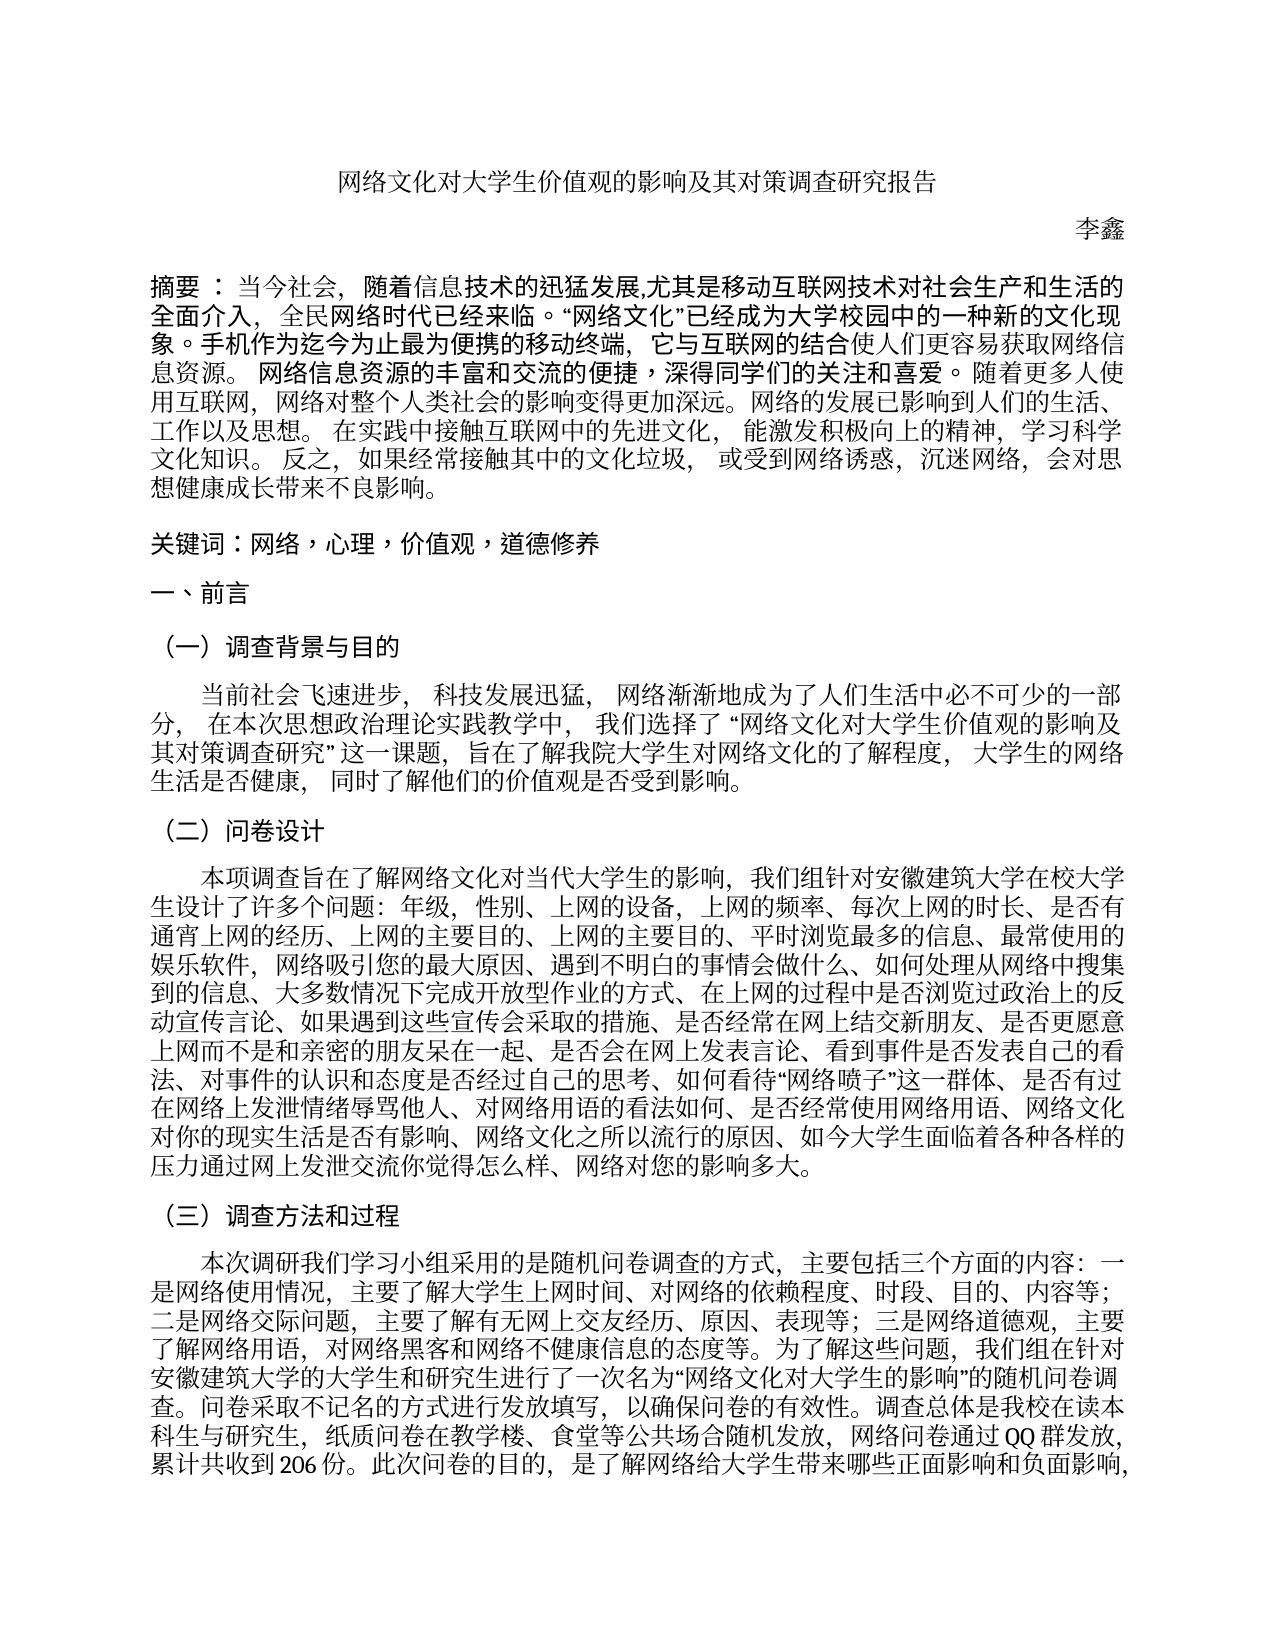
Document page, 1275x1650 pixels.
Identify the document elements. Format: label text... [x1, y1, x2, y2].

text 当前社会飞速进步， 科技发展迅猛， 网络渐渐地成为了人们生活中必不可少的一部分， 在本次思想政治理论实践教学中， 我们选择了 “网络文化对大学生价值观的影响及其对策调查研究” 这一课题，旨在了解我院大学生对网络文化的了解程度， 大学生的网络生活是否健康， 同时了解他们的价值观是否受到影响。 [150, 682, 1125, 797]
text 摘要 ： 当今社会，随着信息技术的迅猛发展,尤其是移动互联网技术对社会生产和生活的全面介入，全民网络时代已经来临。“网络文化”已经成为大学校园中的一种新的文化现象。手机作为迄今为止最为便携的移动终端，它与互联网的结合使人们更容易获取网络信息资源。 网络信息资源的丰富和交流的便捷，深得同学们的关注和喜爱。随着更多人使用互联网，网络对整个人类社会的影响变得更加深远。网络的发展已影响到人们的生活、工作以及思想。 在实践中接触互联网中的先进文化， 能激发积极向上的精神，学习科学文化知识。 反之，如果经常接触其中的文化垃圾， 或受到网络诱惑，沉迷网络，会对思想健康成长带来不良影响。 [150, 274, 1125, 504]
text 李鑫 [150, 216, 1125, 245]
list 前言 [150, 579, 1125, 608]
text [150, 1250, 1125, 1480]
text 本项调查旨在了解网络文化对当代大学生的影响，我们组针对安徽建筑大学在校大学生设计了许多个问题：年级，性别、上网的设备，上网的频率、每次上网的时长、是否有通宵上网的经历、上网的主要目的、上网的主要目的、平时浏览最多的信息、最常使用的娱乐软件，网络吸引您的最大原因、遇到不明白的事情会做什么、如何处理从网络中搜集到的信息、大多数情况下完成开放型作业的方式、在上网的过程中是否浏览过政治上的反动宣传言论、如果遇到这些宣传会采取的措施、是否经常在网上结交新朋友、是否更愿意上网而不是和亲密的朋友呆在一起、是否会在网上发表言论、看到事件是否发表自己的看法、对事件的认识和态度是否经过自己的思考、如何看待“网络喷子”这一群体、是否有过在网络上发泄情绪辱骂他人、对网络用语的看法如何、是否经常使用网络用语、网络文化对你的现实生活是否有影响、网络文化之所以流行的原因、如今大学生面临着各种各样的压力通过网上发泄交流你觉得怎么样、网络对您的影响多大。 [150, 865, 1125, 1182]
text 网络文化对大学生价值观的影响及其对策调查研究报告 [150, 169, 1125, 197]
text （二）问卷设计 [150, 818, 1125, 847]
text （三）调查方法和过程 [150, 1202, 1125, 1231]
text （一）调查背景与目的 [150, 627, 1125, 663]
text 关键词：网络，心理，价值观，道德修养 [150, 524, 1125, 561]
